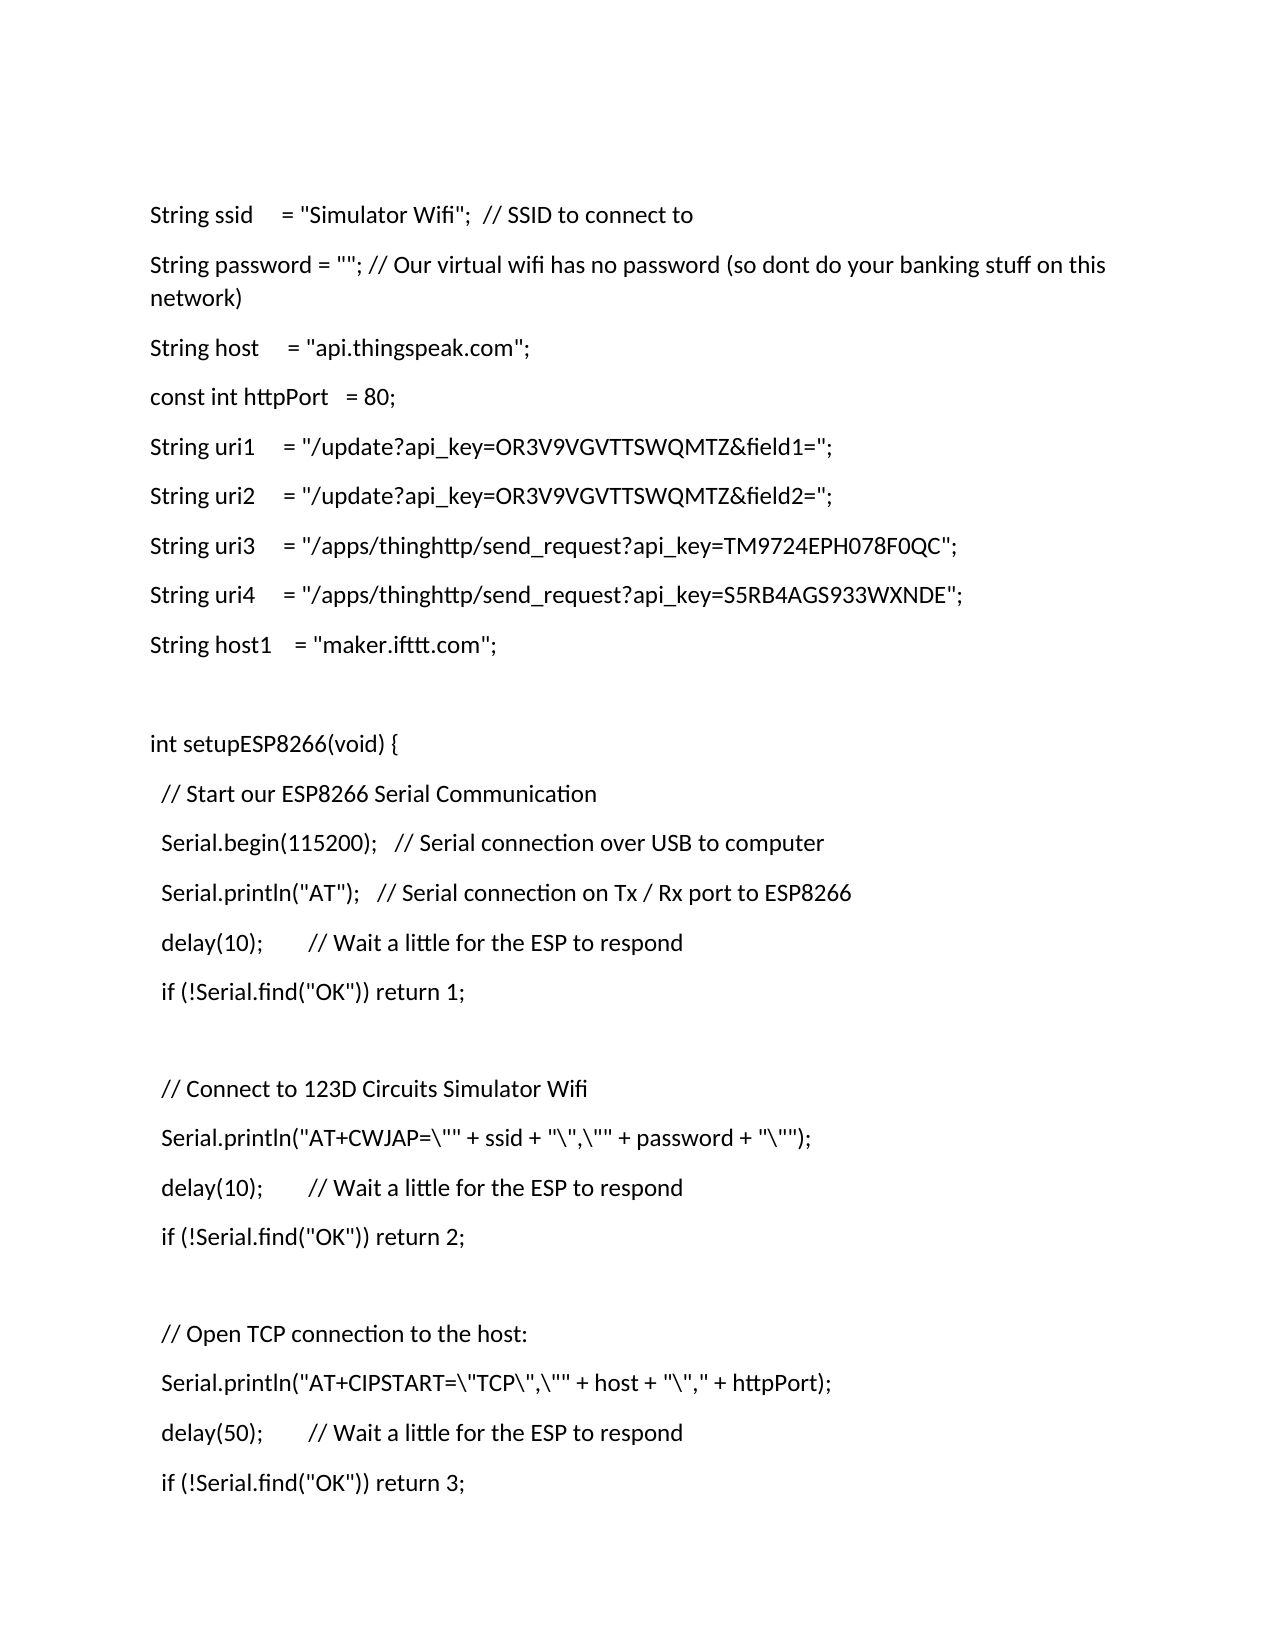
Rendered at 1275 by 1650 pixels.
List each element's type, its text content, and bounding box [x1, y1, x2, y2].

text String uri1 = "/update?api_key=OR3V9VGVTTSWQMTZ&field1="; [150, 431, 1125, 461]
text if (!Serial.find("OK")) return 1; [150, 976, 1125, 1007]
text // Open TCP connection to the host: [150, 1318, 1125, 1348]
text String ssid = "Simulator Wifi"; // SSID to connect to [150, 199, 1125, 230]
text String host = "api.thingspeak.com"; [150, 332, 1125, 362]
text const int httpPort = 80; [150, 381, 1125, 412]
text delay(50); // Wait a little for the ESP to respond [150, 1417, 1125, 1448]
text if (!Serial.find("OK")) return 2; [150, 1221, 1125, 1252]
text int setupESP8266(void) { [150, 728, 1125, 759]
text String password = ""; // Our virtual wifi has no password (so dont do your banking stuff on this network) [150, 249, 1125, 313]
text Serial.println("AT+CWJAP=\"" + ssid + "\",\"" + password + "\""); [150, 1122, 1125, 1153]
text String uri4 = "/apps/thinghttp/send_request?api_key=S5RB4AGS933WXNDE"; [150, 579, 1125, 610]
text if (!Serial.find("OK")) return 3; [150, 1467, 1125, 1497]
text String host1 = "maker.ifttt.com"; [150, 629, 1125, 660]
text Serial.println("AT+CIPSTART=\"TCP\",\"" + host + "\"," + httpPort); [150, 1367, 1125, 1398]
text // Start our ESP8266 Serial Communication [150, 778, 1125, 808]
text Serial.println("AT"); // Serial connection on Tx / Rx port to ESP8266 [150, 877, 1125, 908]
text // Connect to 123D Circuits Simulator Wifi [150, 1073, 1125, 1103]
text Serial.begin(115200); // Serial connection over USB to computer [150, 827, 1125, 858]
text String uri3 = "/apps/thinghttp/send_request?api_key=TM9724EPH078F0QC"; [150, 530, 1125, 561]
text delay(10); // Wait a little for the ESP to respond [150, 1172, 1125, 1202]
text String uri2 = "/update?api_key=OR3V9VGVTTSWQMTZ&field2="; [150, 480, 1125, 511]
text delay(10); // Wait a little for the ESP to respond [150, 927, 1125, 957]
